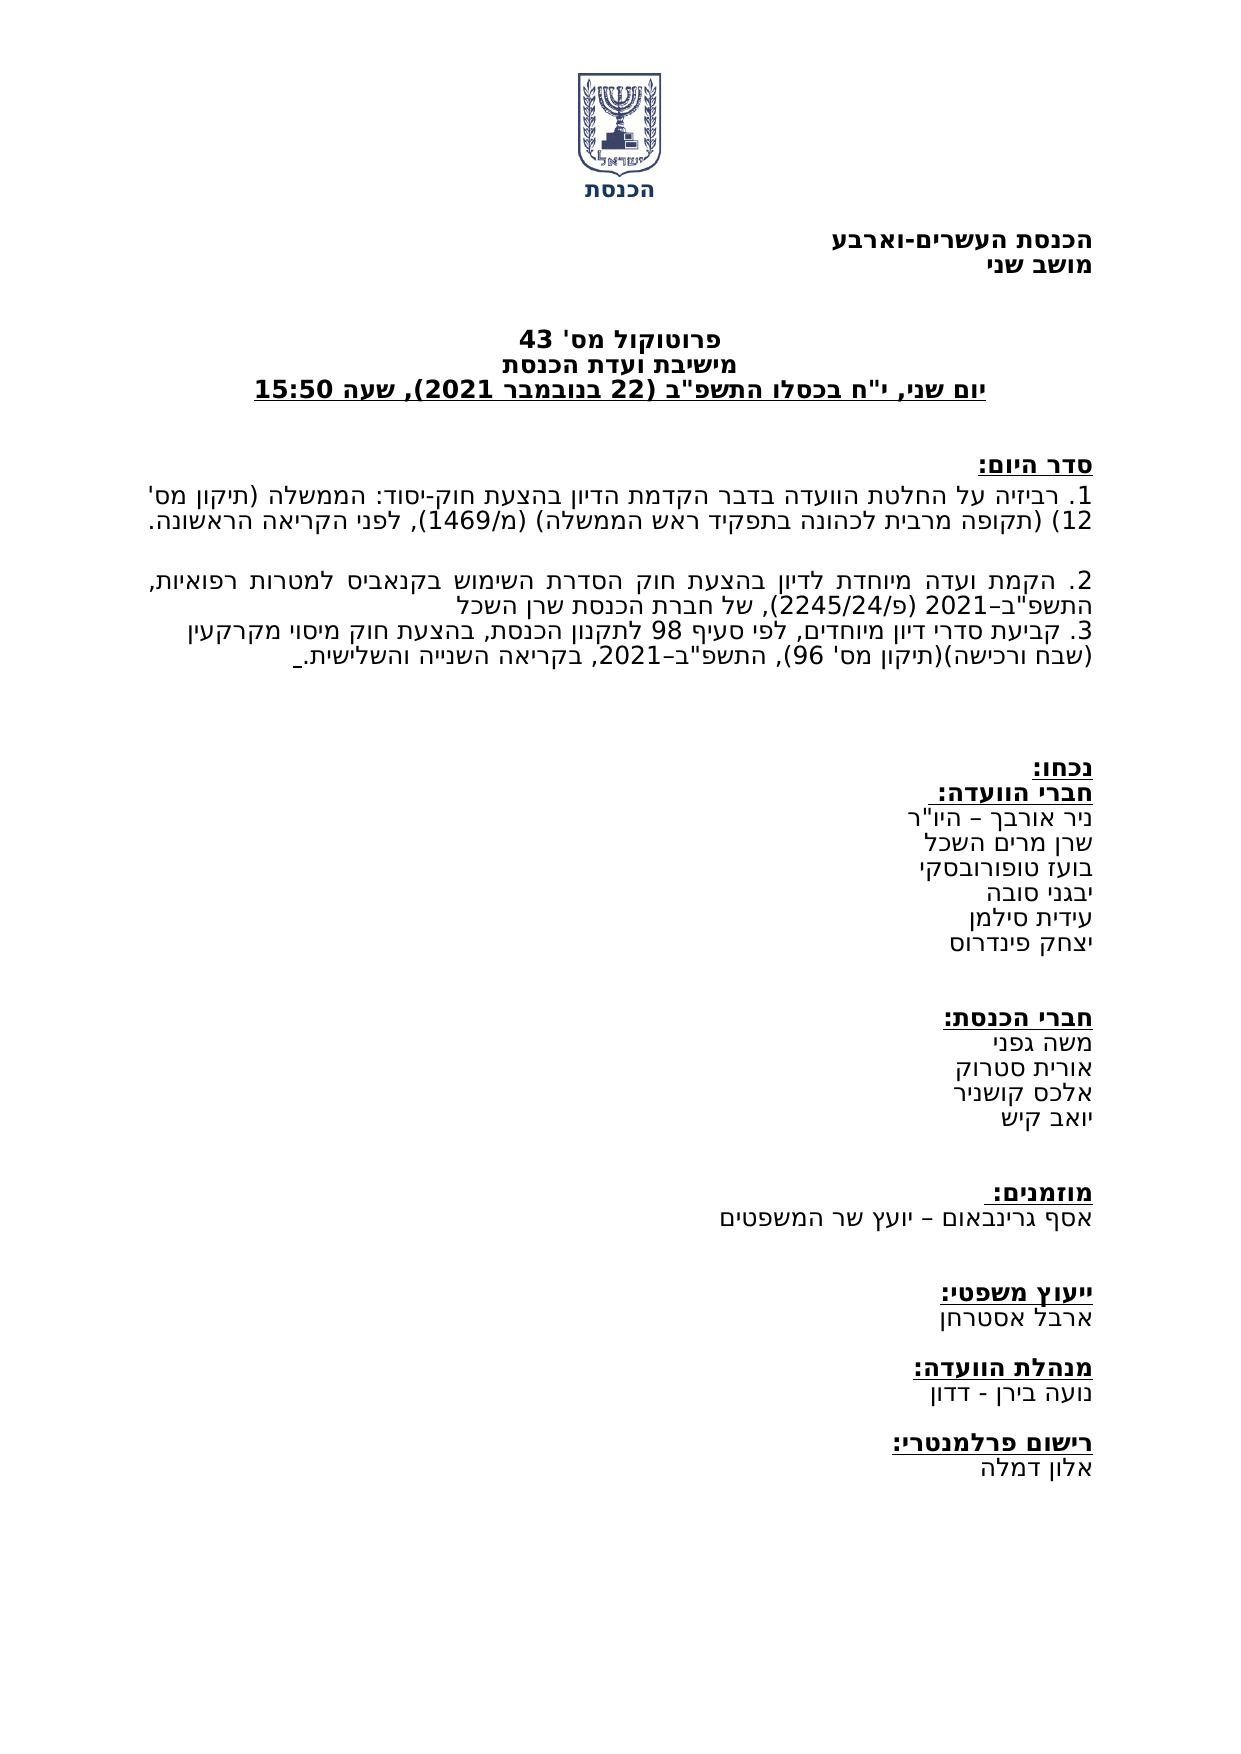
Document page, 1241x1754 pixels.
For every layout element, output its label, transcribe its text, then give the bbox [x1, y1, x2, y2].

text יצחק פינדרוס [147, 932, 1093, 957]
text אורית סטרוק [147, 1057, 1093, 1082]
text מנהלת הוועדה: [147, 1357, 1093, 1382]
text מוזמנים: [147, 1182, 1093, 1207]
text יום שני, י"ח בכסלו התשפ"ב (22 בנובמבר 2021), שעה 15:50 [147, 378, 1093, 403]
text אלכס קושניר [147, 1082, 1093, 1107]
text מושב שני [147, 253, 1093, 278]
text ארבל אסטרחן [147, 1307, 1093, 1332]
text הכנסת העשרים-וארבע [147, 228, 1093, 253]
text << הצח >> 1. רביזיה על החלטת הוועדה בדבר הקדמת הדיון בהצעת חוק-יסוד: הממשלה (תיקון מס' 12) (תקופה מרבית לכהונה בתפקיד ראש הממשלה) (מ/1469), לפני הקריאה הראשונה. << הצח >> << נושא >> [147, 484, 1093, 563]
text << נושא >> 2. הקמת ועדה מיוחדת לדיון בהצעת חוק הסדרת השימוש בקנאביס למטרות רפואיות, התשפ"ב–2021 (פ/2245/24), של חברת הכנסת שרן השכל << נושא >> [147, 569, 1093, 619]
text משה גפני [147, 1032, 1093, 1057]
text << נושא >> 3. קביעת סדרי דיון מיוחדים, לפי סעיף 98 לתקנון הכנסת, בהצעת חוק מיסוי מקרקעין (שבח ורכישה)(תיקון מס' 96), התשפ"ב–2021, בקריאה השנייה והשלישית. << נושא >> [147, 619, 1093, 669]
text פרוטוקול מס' 43 [147, 328, 1093, 353]
text ייעוץ משפטי: [147, 1282, 1093, 1307]
text מישיבת ועדת הכנסת [147, 353, 1093, 378]
text אסף גרינבאום – יועץ שר המשפטים [147, 1207, 1093, 1232]
text אלון דמלה [147, 1457, 1093, 1482]
text חברי הוועדה: [147, 782, 1093, 807]
text בועז טופורובסקי [147, 857, 1093, 882]
text סדר היום: [147, 453, 1093, 478]
text נועה בירן - דדון [147, 1382, 1093, 1407]
text עידית סילמן [147, 907, 1093, 932]
text רישום פרלמנטרי: [147, 1432, 1093, 1457]
text יואב קיש [147, 1107, 1093, 1132]
text חברי הכנסת: [147, 1007, 1093, 1032]
text יבגני סובה [147, 882, 1093, 907]
text ניר אורבך – היו"ר [147, 807, 1093, 832]
picture [578, 73, 662, 177]
text שרן מרים השכל [147, 832, 1093, 857]
text נכחו: [147, 757, 1093, 782]
